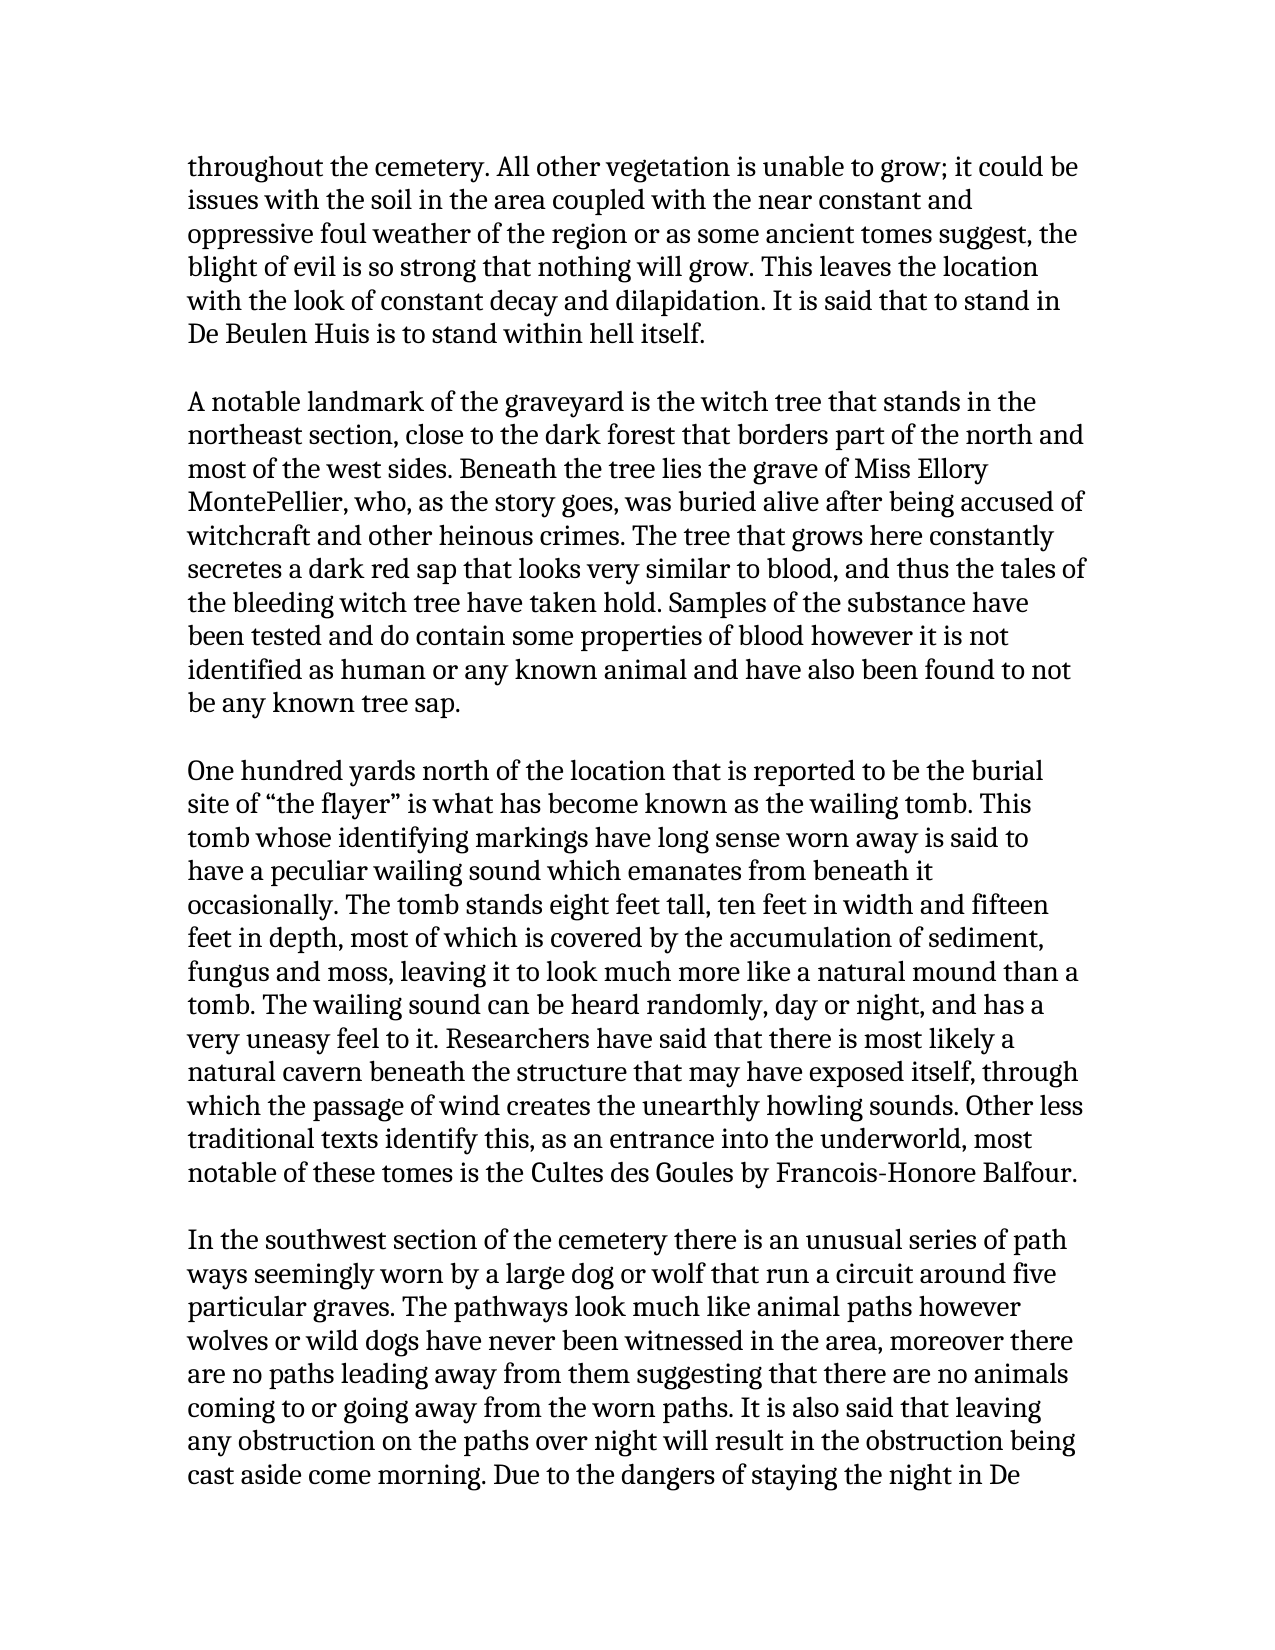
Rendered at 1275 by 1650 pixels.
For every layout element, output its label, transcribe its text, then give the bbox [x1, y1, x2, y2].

text A notable landmark of the graveyard is the witch tree that stands in the northeast section, close to the dark forest that borders part of the north and most of the west sides. Beneath the tree lies the grave of Miss Ellory MontePellier, who, as the story goes, was buried alive after being accused of witchcraft and other heinous crimes. The tree that grows here constantly secretes a dark red sap that looks very similar to blood, and thus the tales of the bleeding witch tree have taken hold. Samples of the substance have been tested and do contain some properties of blood however it is not identified as human or any known animal and have also been found to not be any known tree sap. [187, 385, 1087, 720]
text One hundred yards north of the location that is reported to be the burial site of “the flayer” is what has become known as the wailing tomb. This tomb whose identifying markings have long sense worn away is said to have a peculiar wailing sound which emanates from beneath it occasionally. The tomb stands eight feet tall, ten feet in width and fifteen feet in depth, most of which is covered by the accumulation of sediment, fungus and moss, leaving it to look much more like a natural mound than a tomb. The wailing sound can be heard randomly, day or night, and has a very uneasy feel to it. Researchers have said that there is most likely a natural cavern beneath the structure that may have exposed itself, through which the passage of wind creates the unearthly howling sounds. Other less traditional texts identify this, as an entrance into the underworld, most notable of these tomes is the Cultes des Goules by Francois-Honore Balfour. [187, 754, 1087, 1190]
